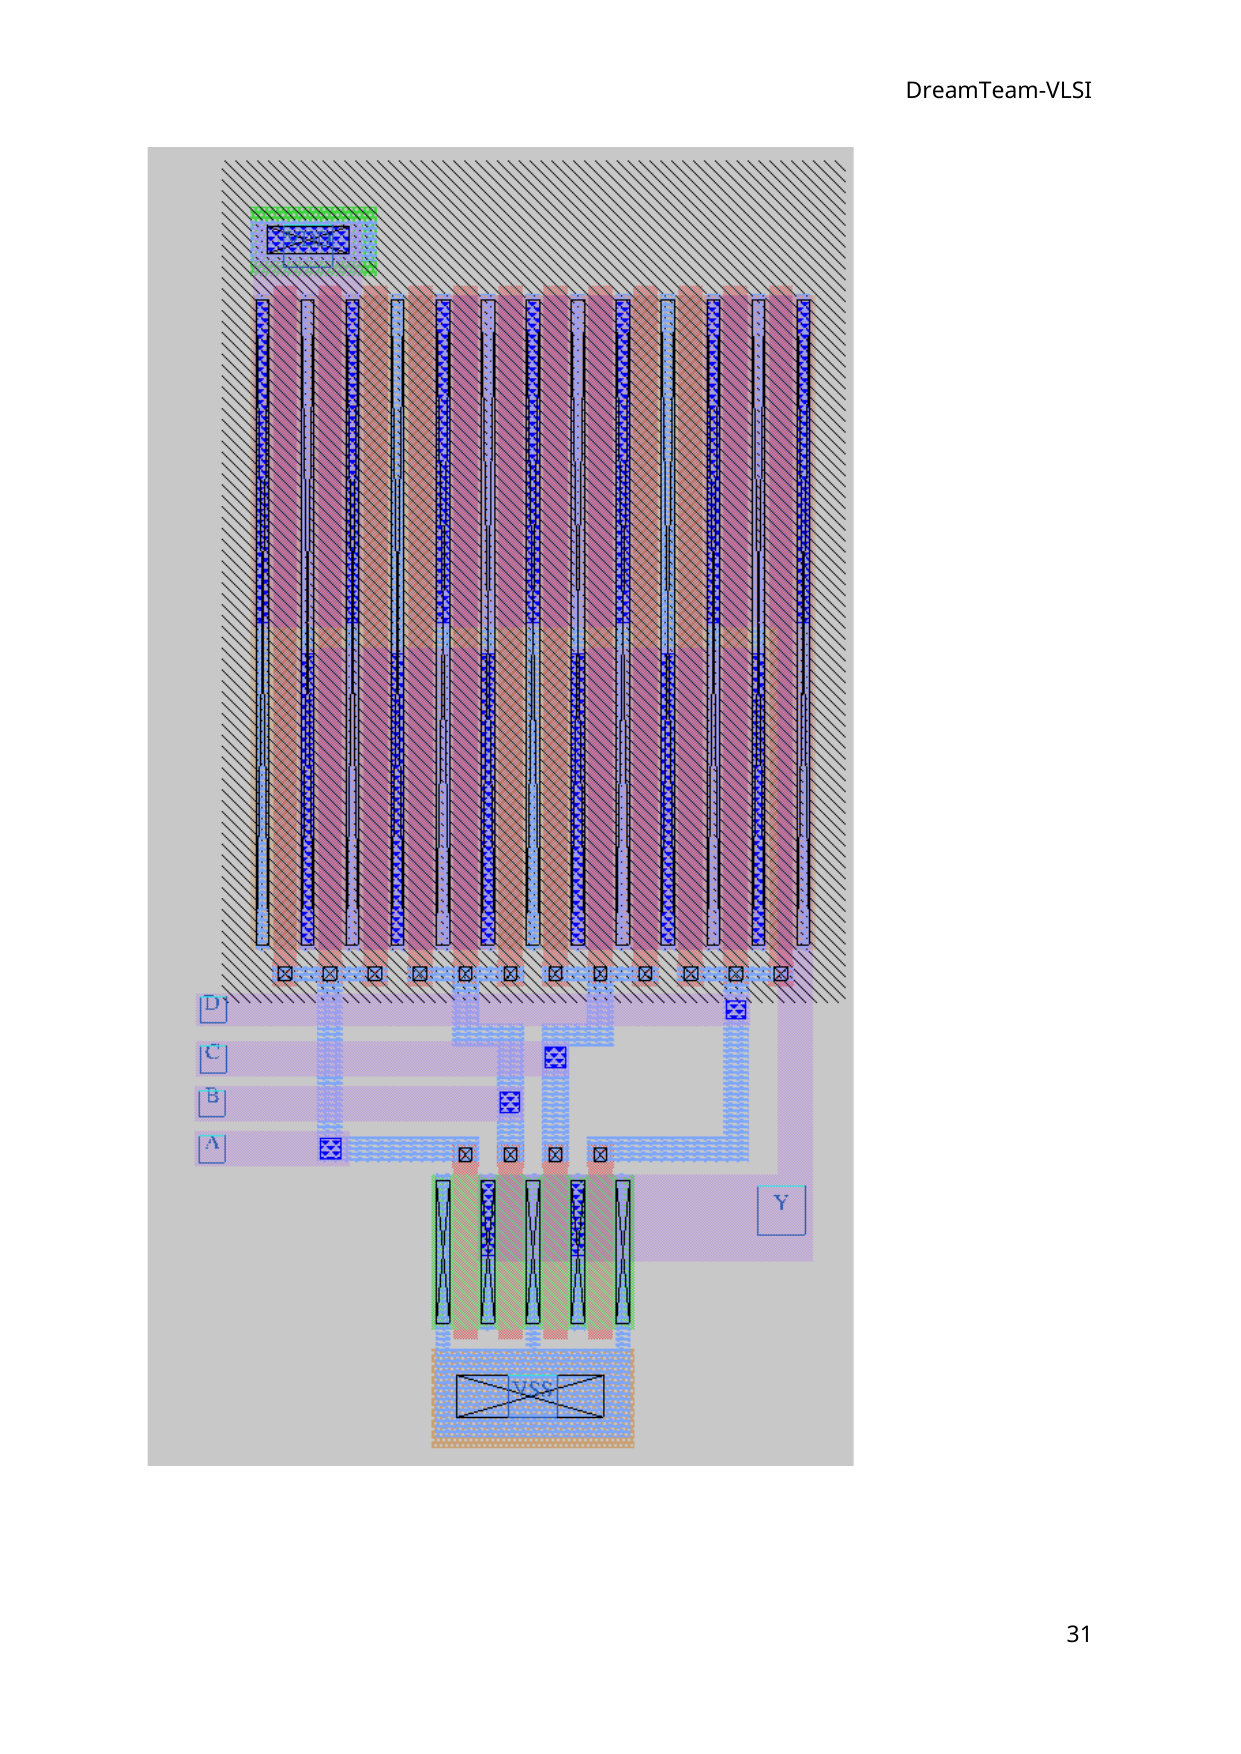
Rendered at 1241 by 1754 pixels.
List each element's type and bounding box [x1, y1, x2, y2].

picture [147, 147, 854, 1466]
